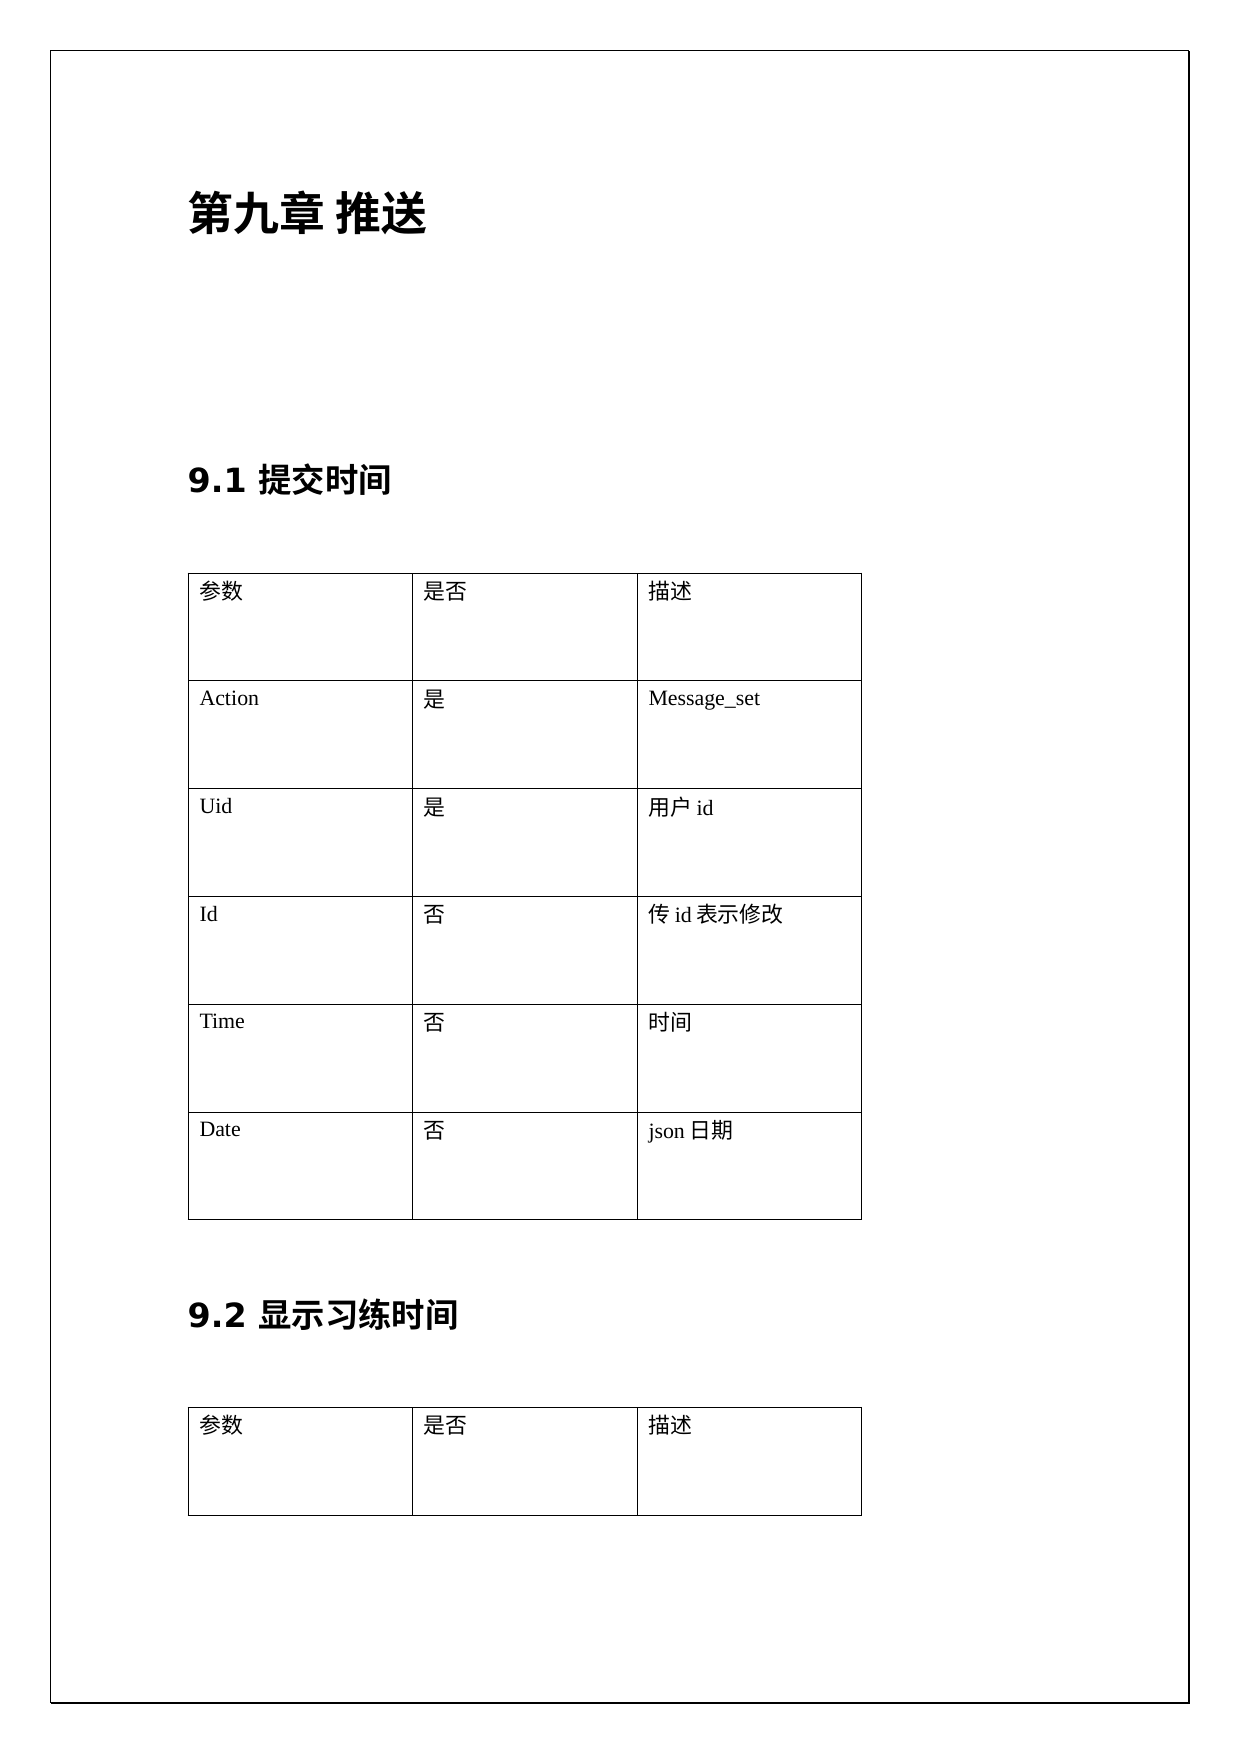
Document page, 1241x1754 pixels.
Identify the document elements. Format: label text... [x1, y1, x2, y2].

table_cell Id [189, 897, 412, 1004]
table_cell 否 [413, 1005, 637, 1112]
table_cell json日期 [638, 1113, 861, 1219]
table_cell 时间 [638, 1005, 861, 1112]
table_cell 否 [413, 1113, 637, 1219]
table_cell 用户id [638, 789, 861, 896]
subtitle 9.1 提交时间 [187, 446, 1052, 511]
table_header 参数 [189, 574, 412, 680]
table_header 描述 [638, 1408, 861, 1514]
table_cell Time [189, 1005, 412, 1112]
table_cell Date [189, 1113, 412, 1219]
table_header 参数 [189, 1408, 412, 1514]
table_header 描述 [638, 574, 861, 680]
subtitle 第九章 推送 [187, 161, 1052, 259]
subtitle 9.2 显示习练时间 [187, 1280, 1052, 1345]
table_cell Action [189, 681, 412, 788]
table_cell Message_set [638, 681, 861, 788]
table_cell 否 [413, 897, 637, 1004]
table_header 是否 [413, 1408, 637, 1514]
table_cell 是 [413, 789, 637, 896]
table_cell Uid [189, 789, 412, 896]
table_cell 传id表示修改 [638, 897, 861, 1004]
table_cell 是 [413, 681, 637, 788]
table_header 是否 [413, 574, 637, 680]
